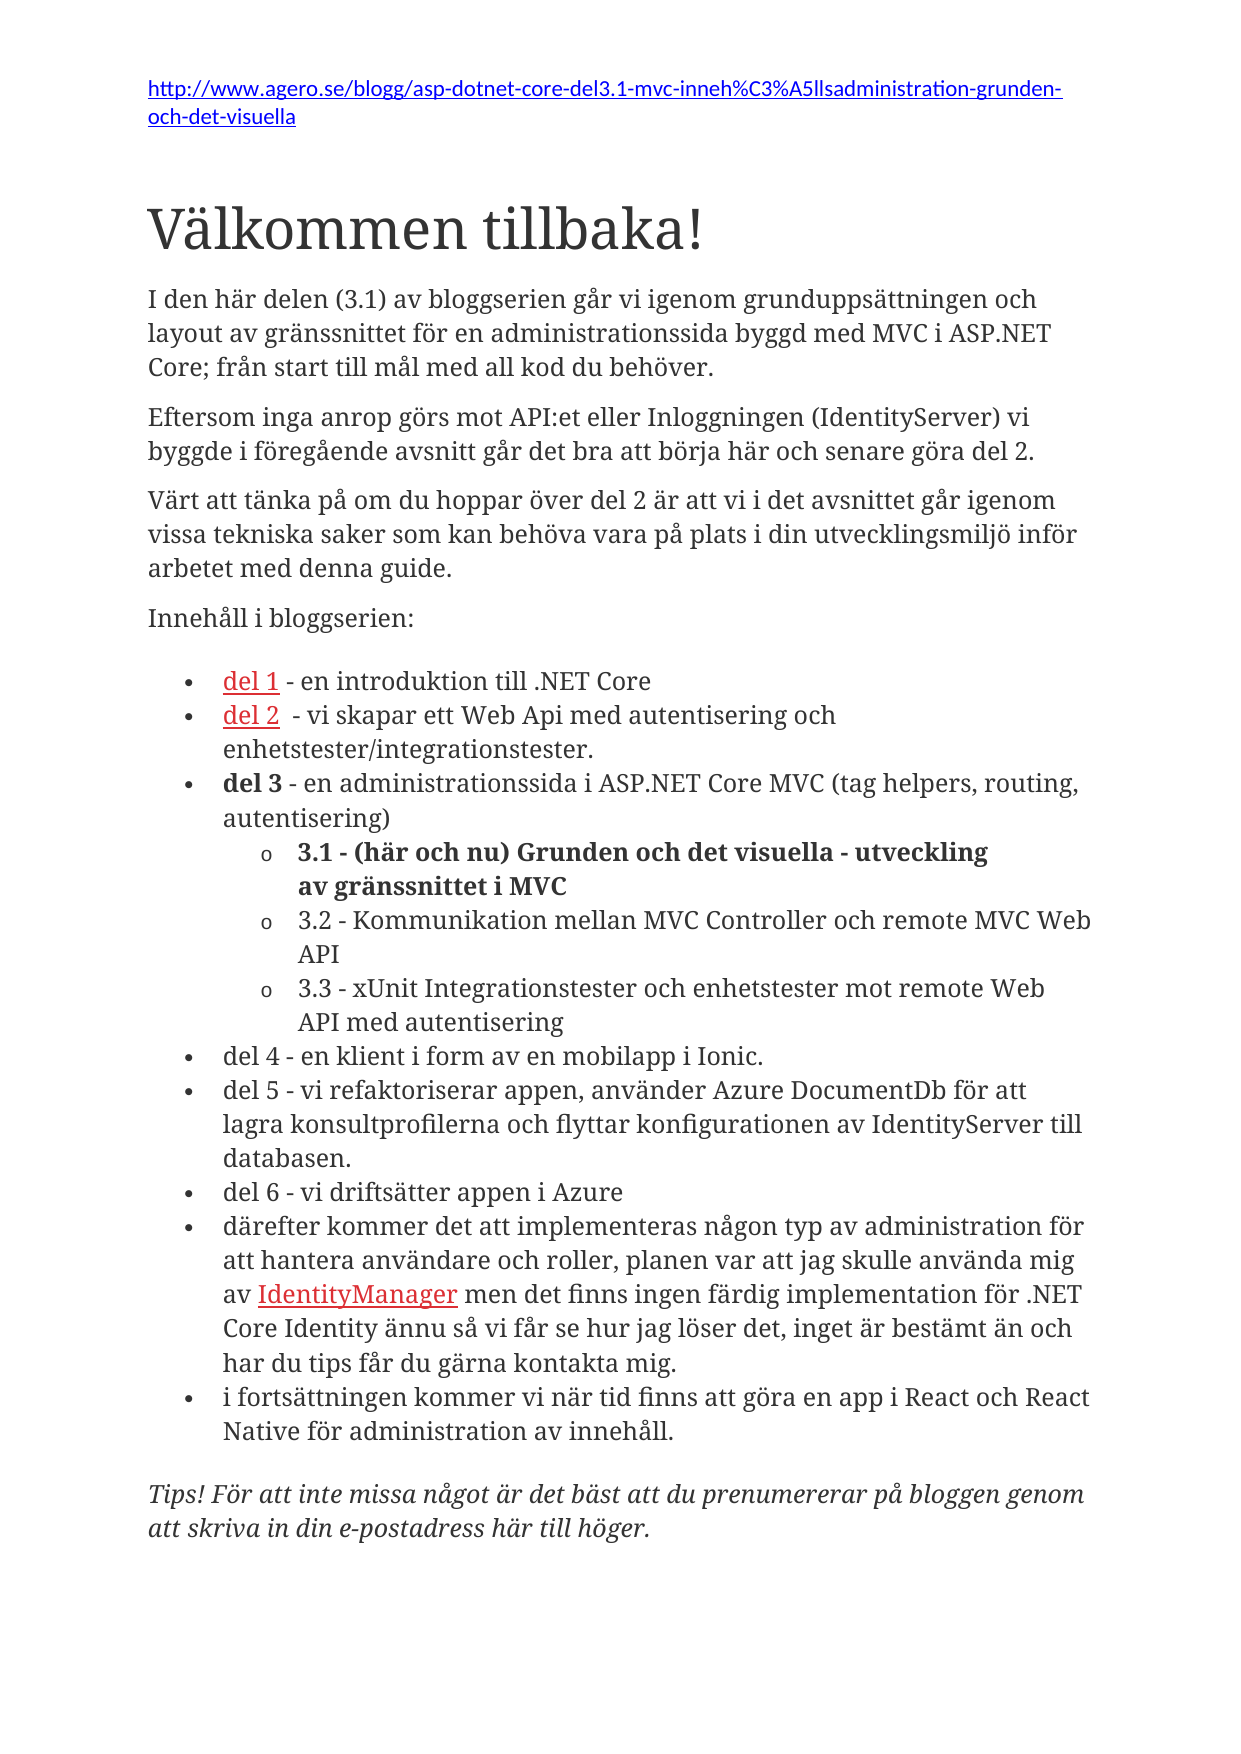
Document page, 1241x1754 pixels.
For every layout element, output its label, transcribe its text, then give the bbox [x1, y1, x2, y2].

list 3.2 - Kommunikation mellan MVC Controller och remote MVC Web API [260, 902, 1093, 971]
list 3.3 - xUnit Integrationstester och enhetstester mot remote Web API med autentisering [260, 971, 1093, 1039]
text I den här delen (3.1) av bloggserien går vi igenom grunduppsättningen och layout av gränssnittet för en administrationssida byggd med MVC i ASP.NET Core; från start till mål med all kod du behöver. [148, 281, 1093, 383]
list del 6 - vi driftsätter appen i Azure [185, 1175, 1093, 1209]
text Innehåll i bloggserien: [148, 601, 1093, 635]
list del 5 - vi refaktoriserar appen, använder Azure DocumentDb för att lagra konsultprofilerna och flyttar konfigurationen av IdentityServer till databasen. [185, 1073, 1093, 1175]
text Välkommen tillbaka! [148, 189, 1093, 266]
list del 4 - en klient i form av en mobilapp i Ionic. [185, 1039, 1093, 1073]
text Tips! För att inte missa något är det bäst att du prenumererar på bloggen genom att skriva in din e-postadress här till höger. [148, 1477, 1093, 1545]
text Eftersom inga anrop görs mot API:et eller Inloggningen (IdentityServer) vi byggde i föregående avsnitt går det bra att börja här och senare göra del 2. [148, 399, 1093, 467]
list del 3 - en administrationssida i ASP.NET Core MVC (tag helpers, routing, autentisering) [185, 766, 1093, 834]
list därefter kommer det att implementeras någon typ av administration för att hantera användare och roller, planen var att jag skulle använda mig av IdentityManager men det finns ingen färdig implementation för .NET Core Identity ännu så vi får se hur jag löser det, inget är bestämt än och har du tips får du gärna kontakta mig. [185, 1209, 1093, 1379]
list 3.1 - (här och nu) Grunden och det visuella - utveckling av gränssnittet i MVC [260, 834, 1093, 902]
list del 2 - vi skapar ett Web Api med autentisering och enhetstester/integrationstester. [185, 698, 1093, 766]
list i fortsättningen kommer vi när tid finns att göra en app i React och React Native för administration av innehåll. [185, 1379, 1093, 1447]
list del 1 - en introduktion till .NET Core [185, 664, 1093, 698]
text Värt att tänka på om du hoppar över del 2 är att vi i det avsnittet går igenom vissa tekniska saker som kan behöva vara på plats i din utvecklingsmiljö inför arbetet med denna guide. [148, 483, 1093, 585]
